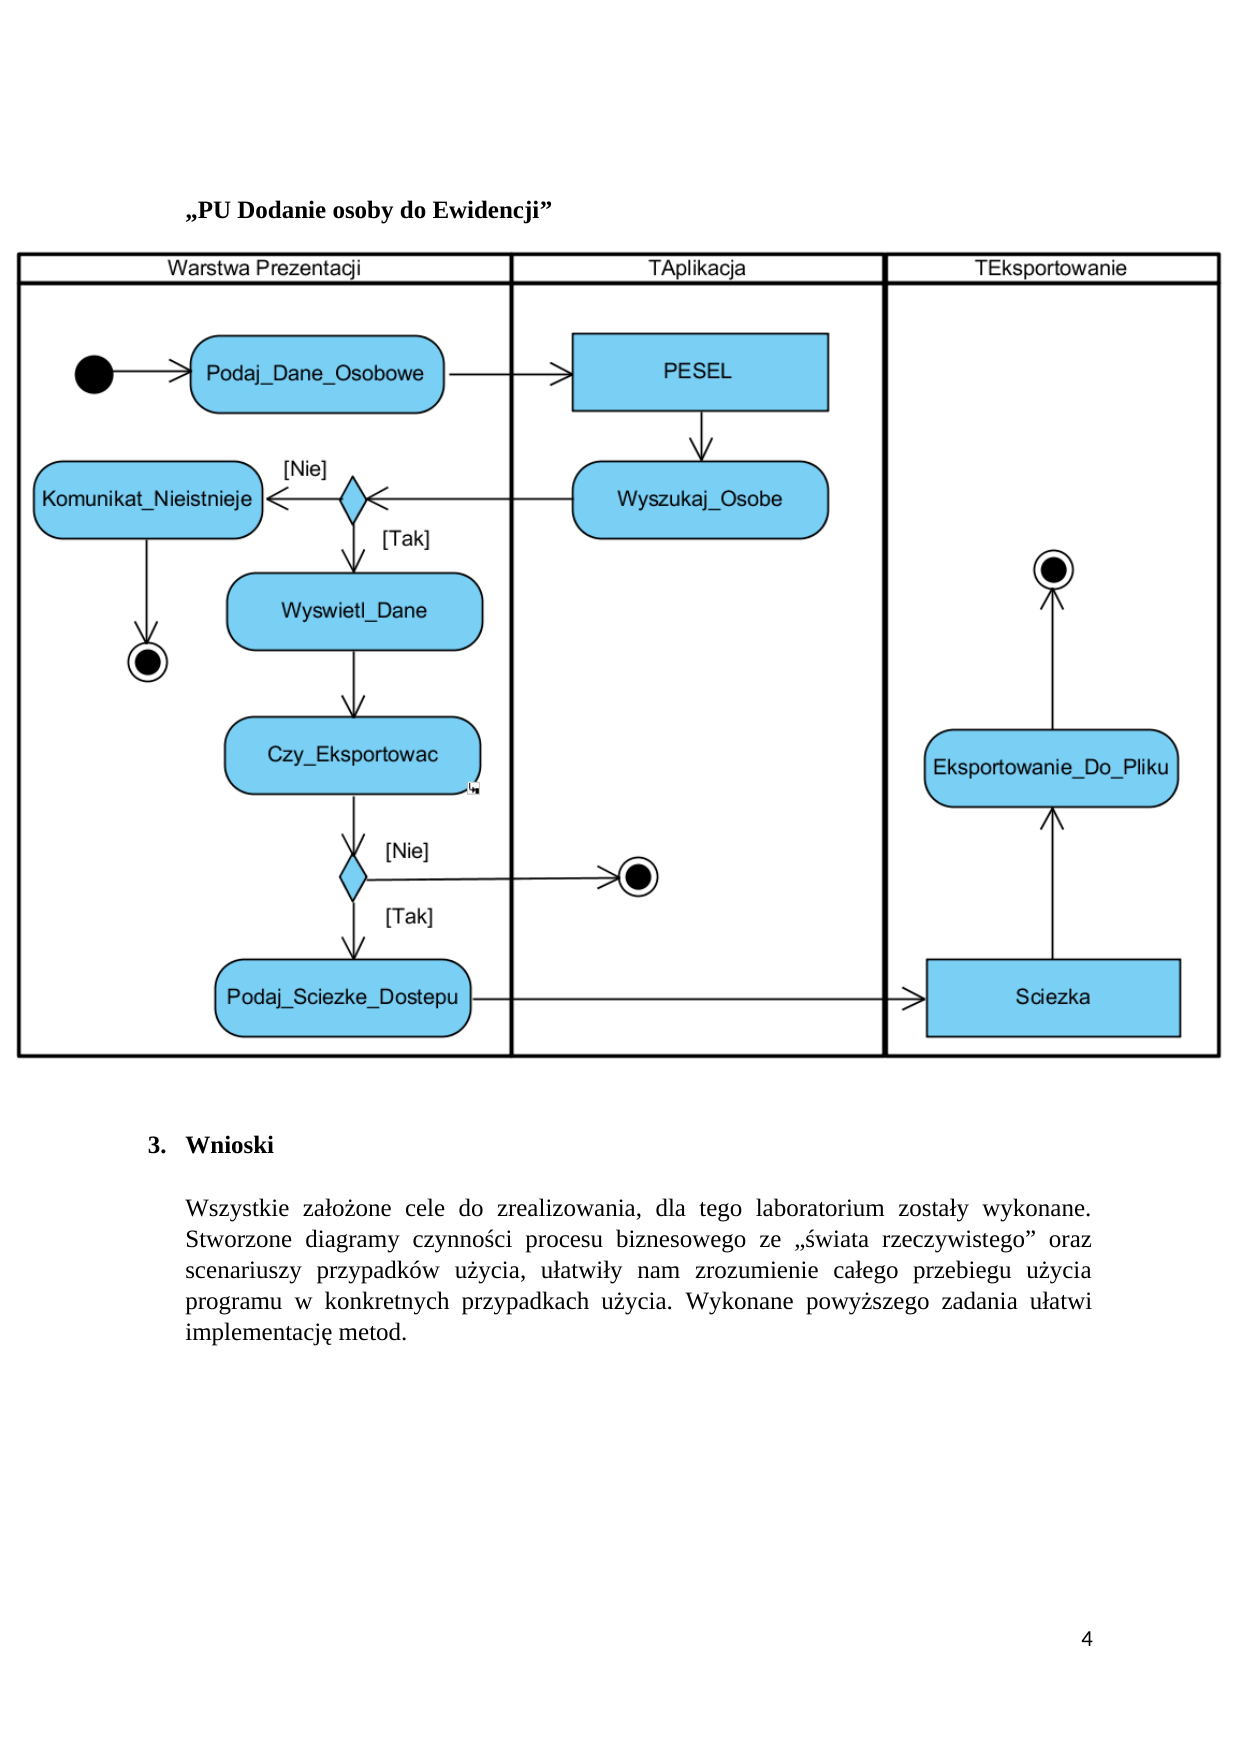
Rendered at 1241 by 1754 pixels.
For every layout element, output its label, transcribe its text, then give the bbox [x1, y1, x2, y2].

text „PU Dodanie osoby do Ewidencji” [148, 195, 1092, 224]
picture [13, 243, 1227, 1062]
list Wszystkie założone cele do zrealizowania, dla tego laboratorium zostały wykonane. Stworzone diagramy czynności procesu biznesowego ze „świata rzeczywistego” oraz scenariuszy przypadków użycia, ułatwiły nam zrozumienie całego przebiegu użycia programu w konkretnych przypadkach użycia. Wykonane powyższego zadania ułatwi implementację metod. [185, 1193, 1092, 1346]
list Wnioski [148, 1131, 1092, 1159]
